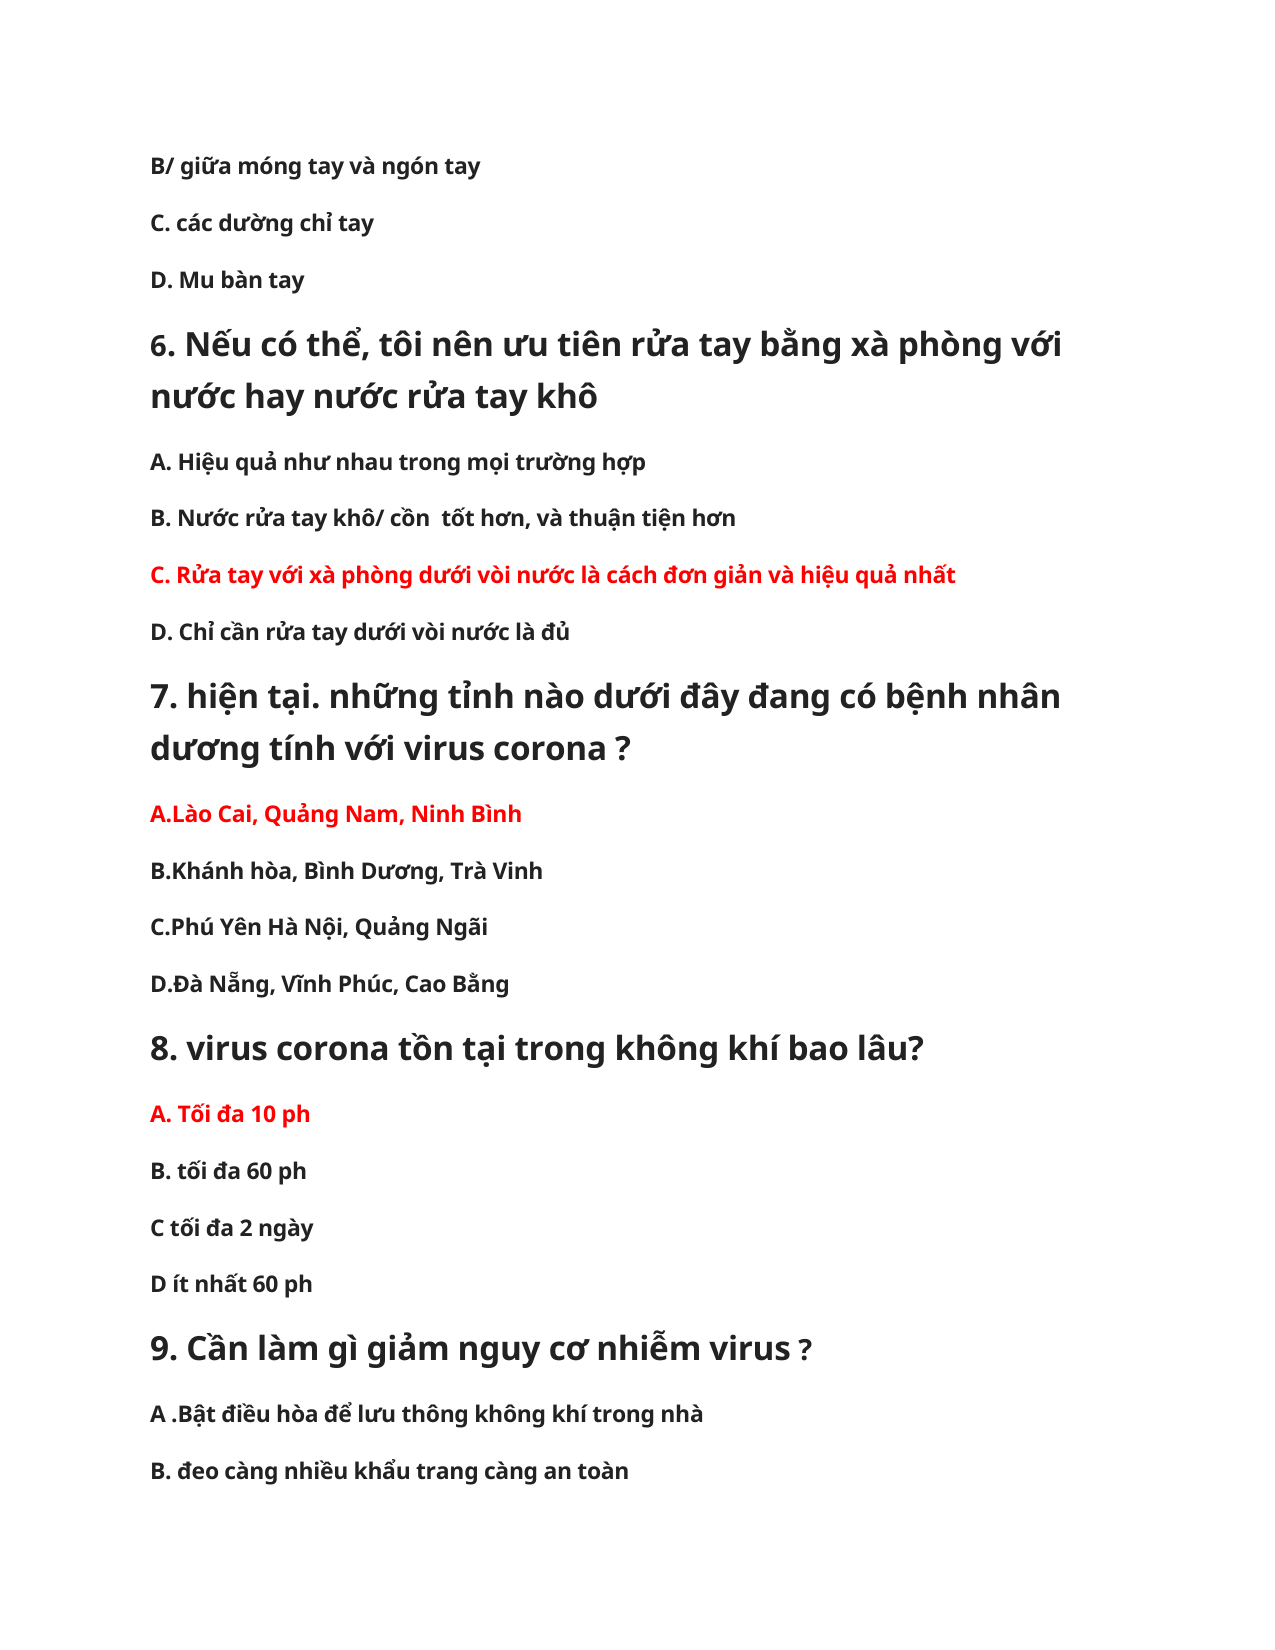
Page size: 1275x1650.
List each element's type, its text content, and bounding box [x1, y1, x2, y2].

text 6. Nếu có thể, tôi nên ưu tiên rửa tay bằng xà phòng với nước hay nước rửa tay khô [150, 320, 1125, 418]
text 7. hiện tại. những tỉnh nào dưới đây đang có bệnh nhân dương tính với virus corona ? [150, 673, 1125, 770]
text B.Khánh hòa, Bình Dương, Trà Vinh [150, 854, 1125, 886]
text C.Phú Yên Hà Nội, Quảng Ngãi [150, 911, 1125, 943]
text B/ giữa móng tay và ngón tay [150, 150, 1125, 181]
text 8. virus corona tồn tại trong không khí bao lâu? [150, 1025, 1125, 1070]
text D.Đà Nẵng, Vĩnh Phúc, Cao Bằng [150, 968, 1125, 999]
text C. các dường chỉ tay [150, 207, 1125, 238]
text A.Lào Cai, Quảng Nam, Ninh Bình [150, 798, 1125, 829]
text A. Hiệu quả như nhau trong mọi trường hợp [150, 446, 1125, 477]
text A. Tối đa 10 ph [150, 1098, 1125, 1129]
text B. tối đa 60 ph [150, 1155, 1125, 1186]
text D. Mu bàn tay [150, 263, 1125, 295]
text D ít nhất 60 ph [150, 1268, 1125, 1299]
text B. đeo càng nhiều khẩu trang càng an toàn [150, 1455, 1125, 1486]
text 9. Cần làm gì giảm nguy cơ nhiễm virus ? [150, 1325, 1125, 1370]
text A .Bật điều hòa để lưu thông không khí trong nhà [150, 1398, 1125, 1429]
text C. Rửa tay với xà phòng dưới vòi nước là cách đơn giản và hiệu quả nhất [150, 559, 1125, 590]
text D. Chỉ cần rửa tay dưới vòi nước là đủ [150, 616, 1125, 647]
text C tối đa 2 ngày [150, 1211, 1125, 1243]
text B. Nước rửa tay khô/ cồn tốt hơn, và thuận tiện hơn [150, 502, 1125, 533]
